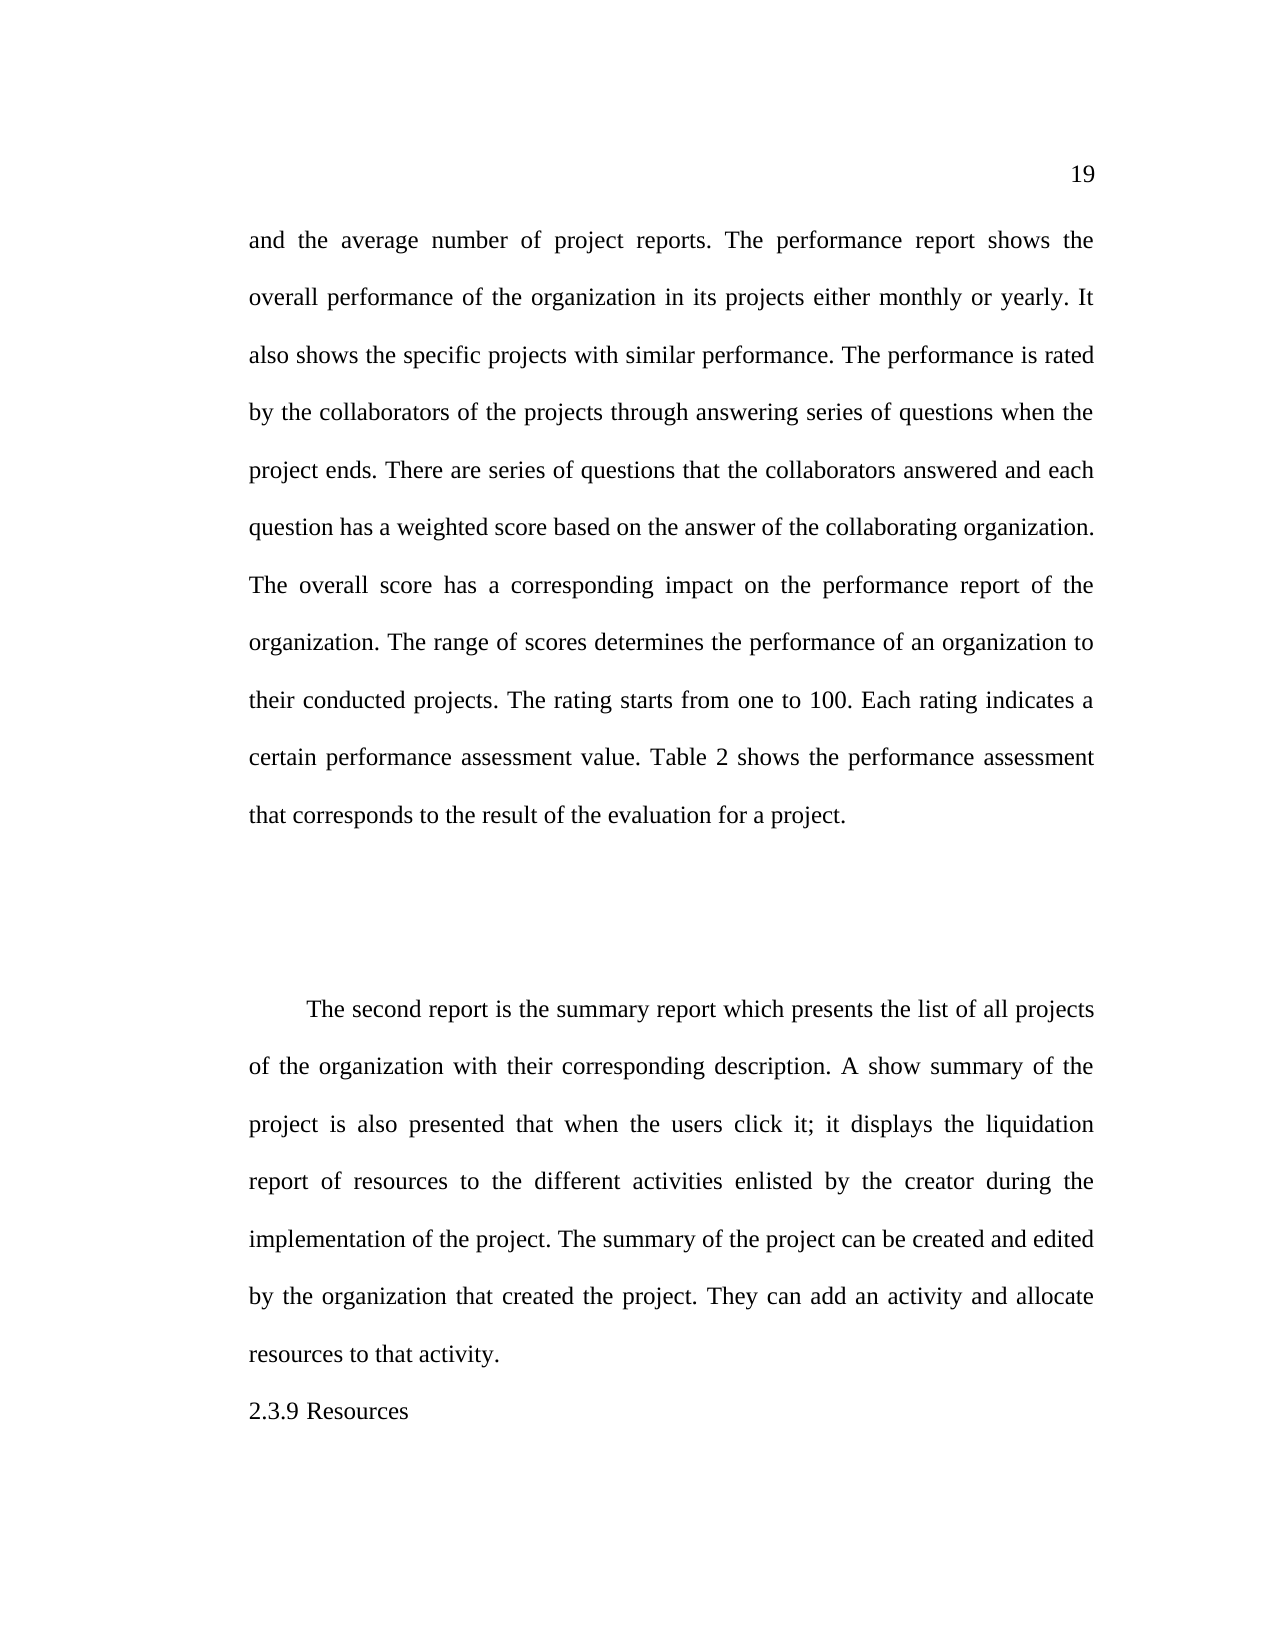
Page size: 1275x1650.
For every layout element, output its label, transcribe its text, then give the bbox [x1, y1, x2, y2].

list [249, 225, 1095, 829]
list The second report is the summary report which presents the list of all projects of the organization with their corresponding description. A show summary of the project is also presented that when the users click it; it displays the liquidation report of resources to the different activities enlisted by the creator during the implementation of the project. The summary of the project can be created and edited by the organization that created the project. They can add an activity and allocate resources to that activity. [249, 994, 1095, 1368]
list Resources [249, 1396, 1095, 1425]
